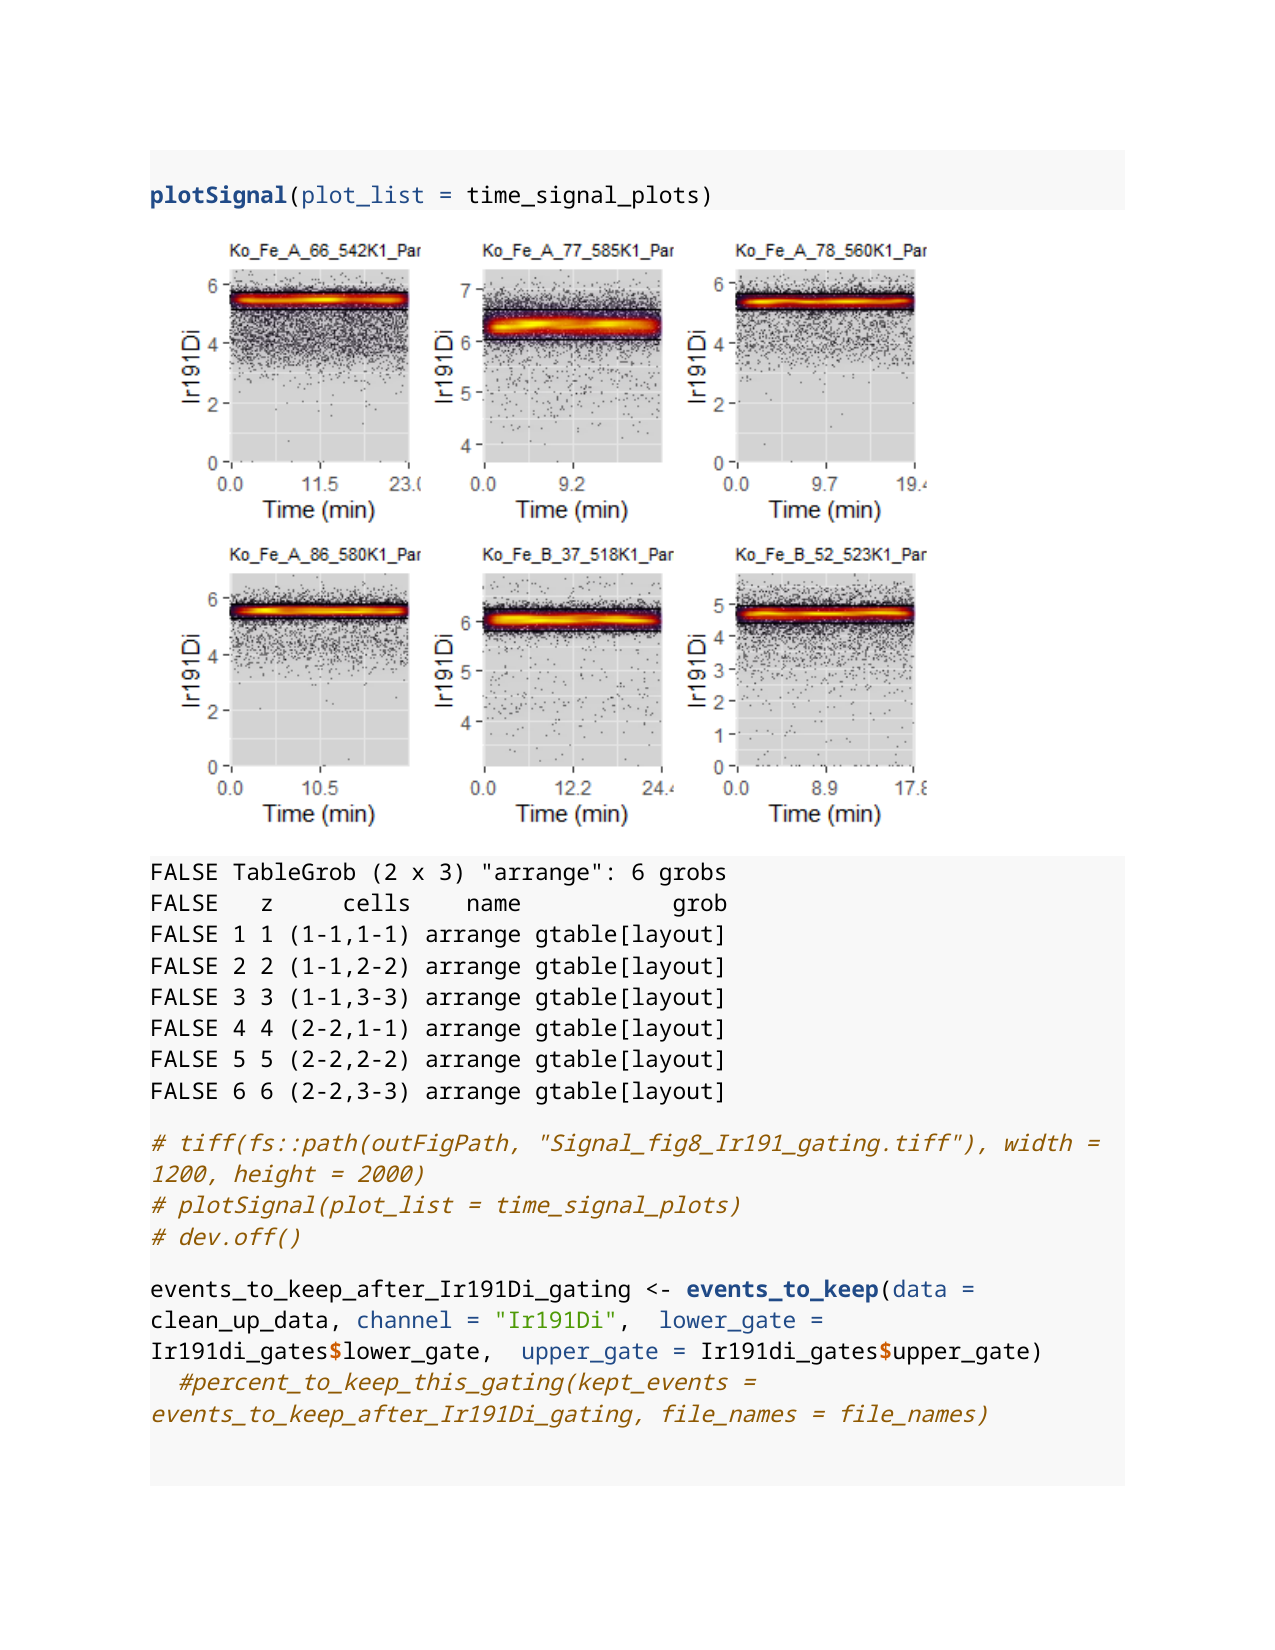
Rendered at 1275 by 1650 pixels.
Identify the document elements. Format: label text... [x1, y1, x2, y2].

text FALSE TableGrob (2 x 3) "arrange": 6 grobs FALSE z cells name grob FALSE 1 1 (1-1,1-1) arrange gtable[layout] FALSE 2 2 (1-1,2-2) arrange gtable[layout] FALSE 3 3 (1-1,3-3) arrange gtable[layout] FALSE 4 4 (2-2,1-1) arrange gtable[layout] FALSE 5 5 (2-2,2-2) arrange gtable[layout] FALSE 6 6 (2-2,3-3) arrange gtable[layout] [150, 856, 1125, 1106]
text # tiff(fs::path(outFigPath, "Signal_fig8_Ir191_gating.tiff"), width = 1200, height = 2000) # plotSignal(plot_list = time_signal_plots) # dev.off() [301, 1127, 1125, 1252]
picture [168, 230, 927, 838]
